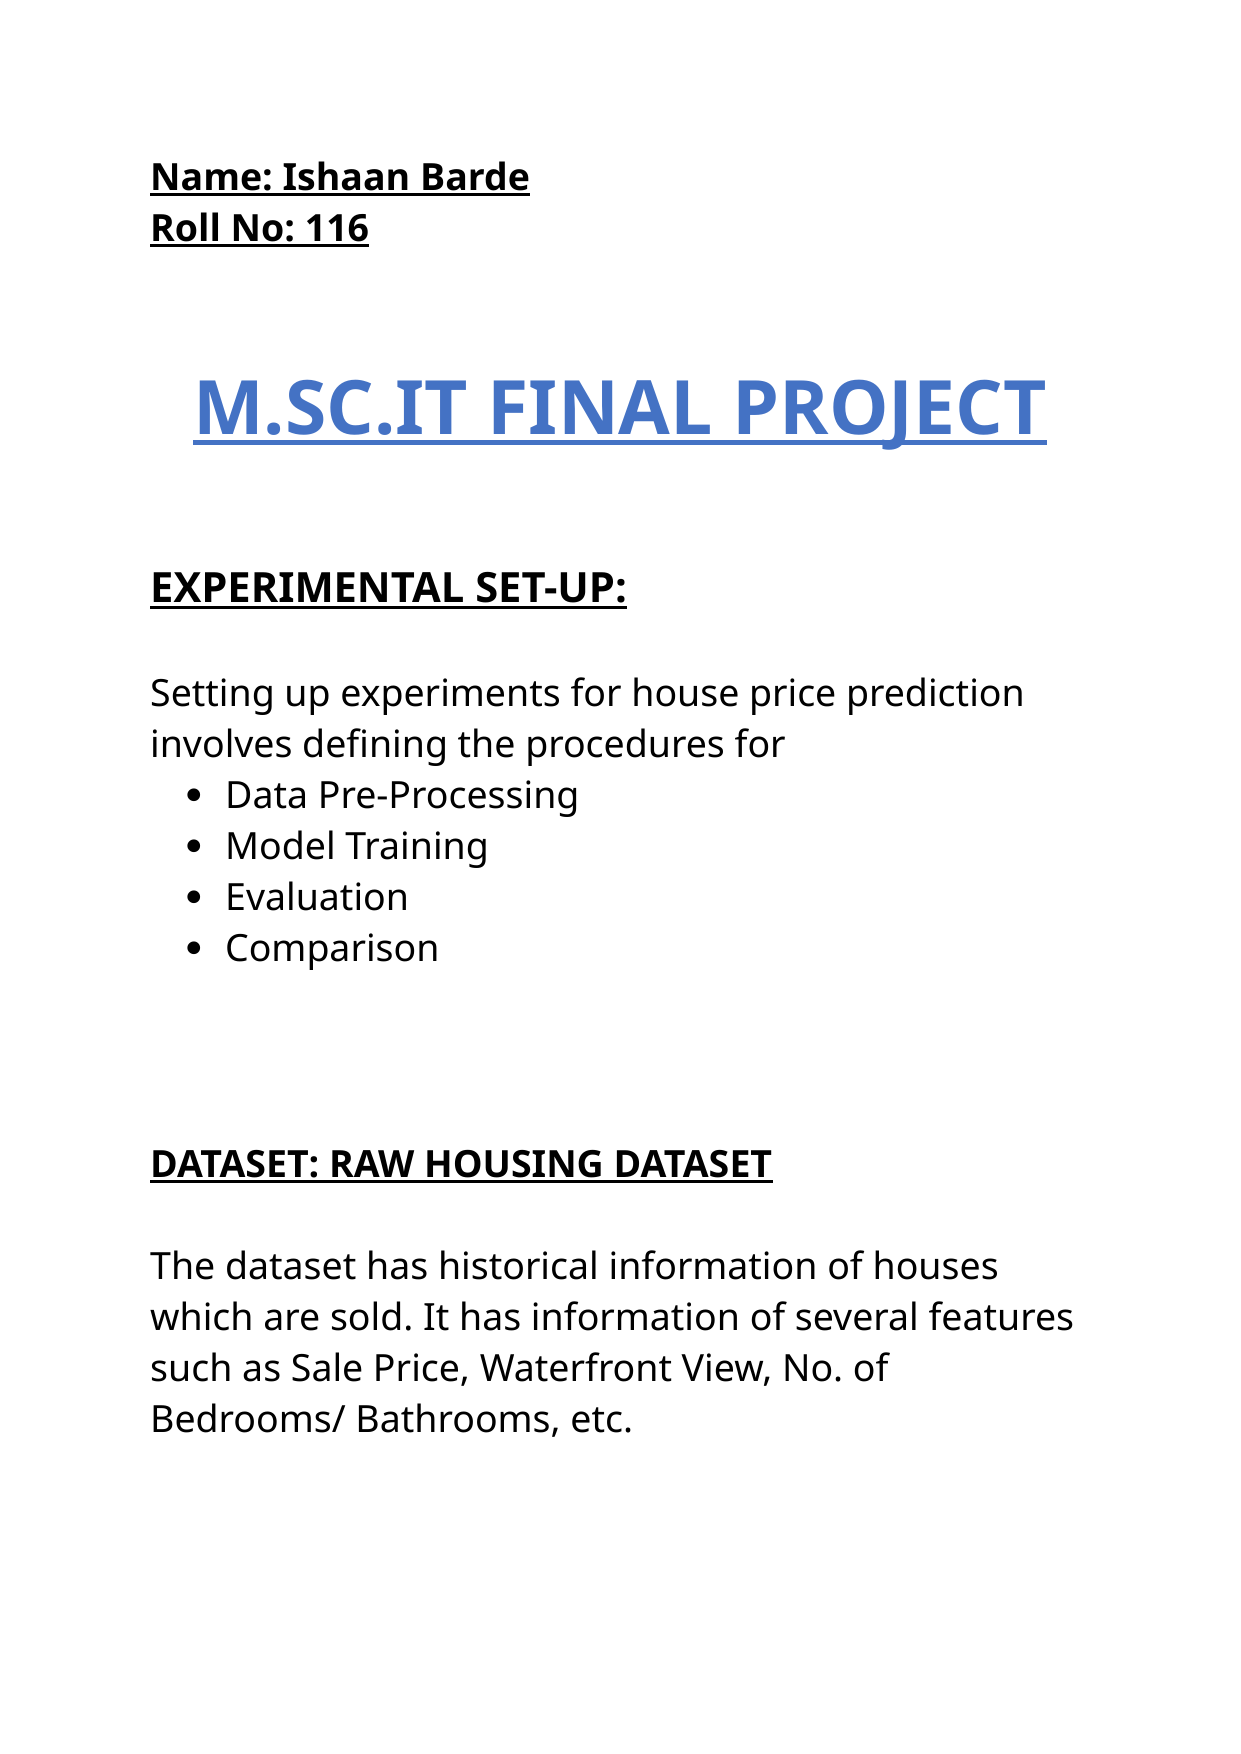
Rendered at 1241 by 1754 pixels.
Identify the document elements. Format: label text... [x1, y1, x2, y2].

text Name: Ishaan Barde [150, 150, 1090, 201]
text Setting up experiments for house price prediction involves defining the procedures for [150, 666, 1090, 768]
text M.SC.IT FINAL PROJECT [150, 354, 1090, 456]
text EXPERIMENTAL SET-UP: [150, 558, 1090, 615]
list Data Pre-Processing [187, 768, 1090, 819]
text Roll No: 116 [150, 201, 1090, 252]
text DATASET: RAW HOUSING DATASET [150, 1137, 1090, 1188]
list Model Training [187, 819, 1090, 870]
text The dataset has historical information of houses which are sold. It has information of several features such as Sale Price, Waterfront View, No. of Bedrooms/ Bathrooms, etc. [150, 1239, 1090, 1443]
list Comparison [187, 921, 1090, 972]
list Evaluation [187, 870, 1090, 921]
